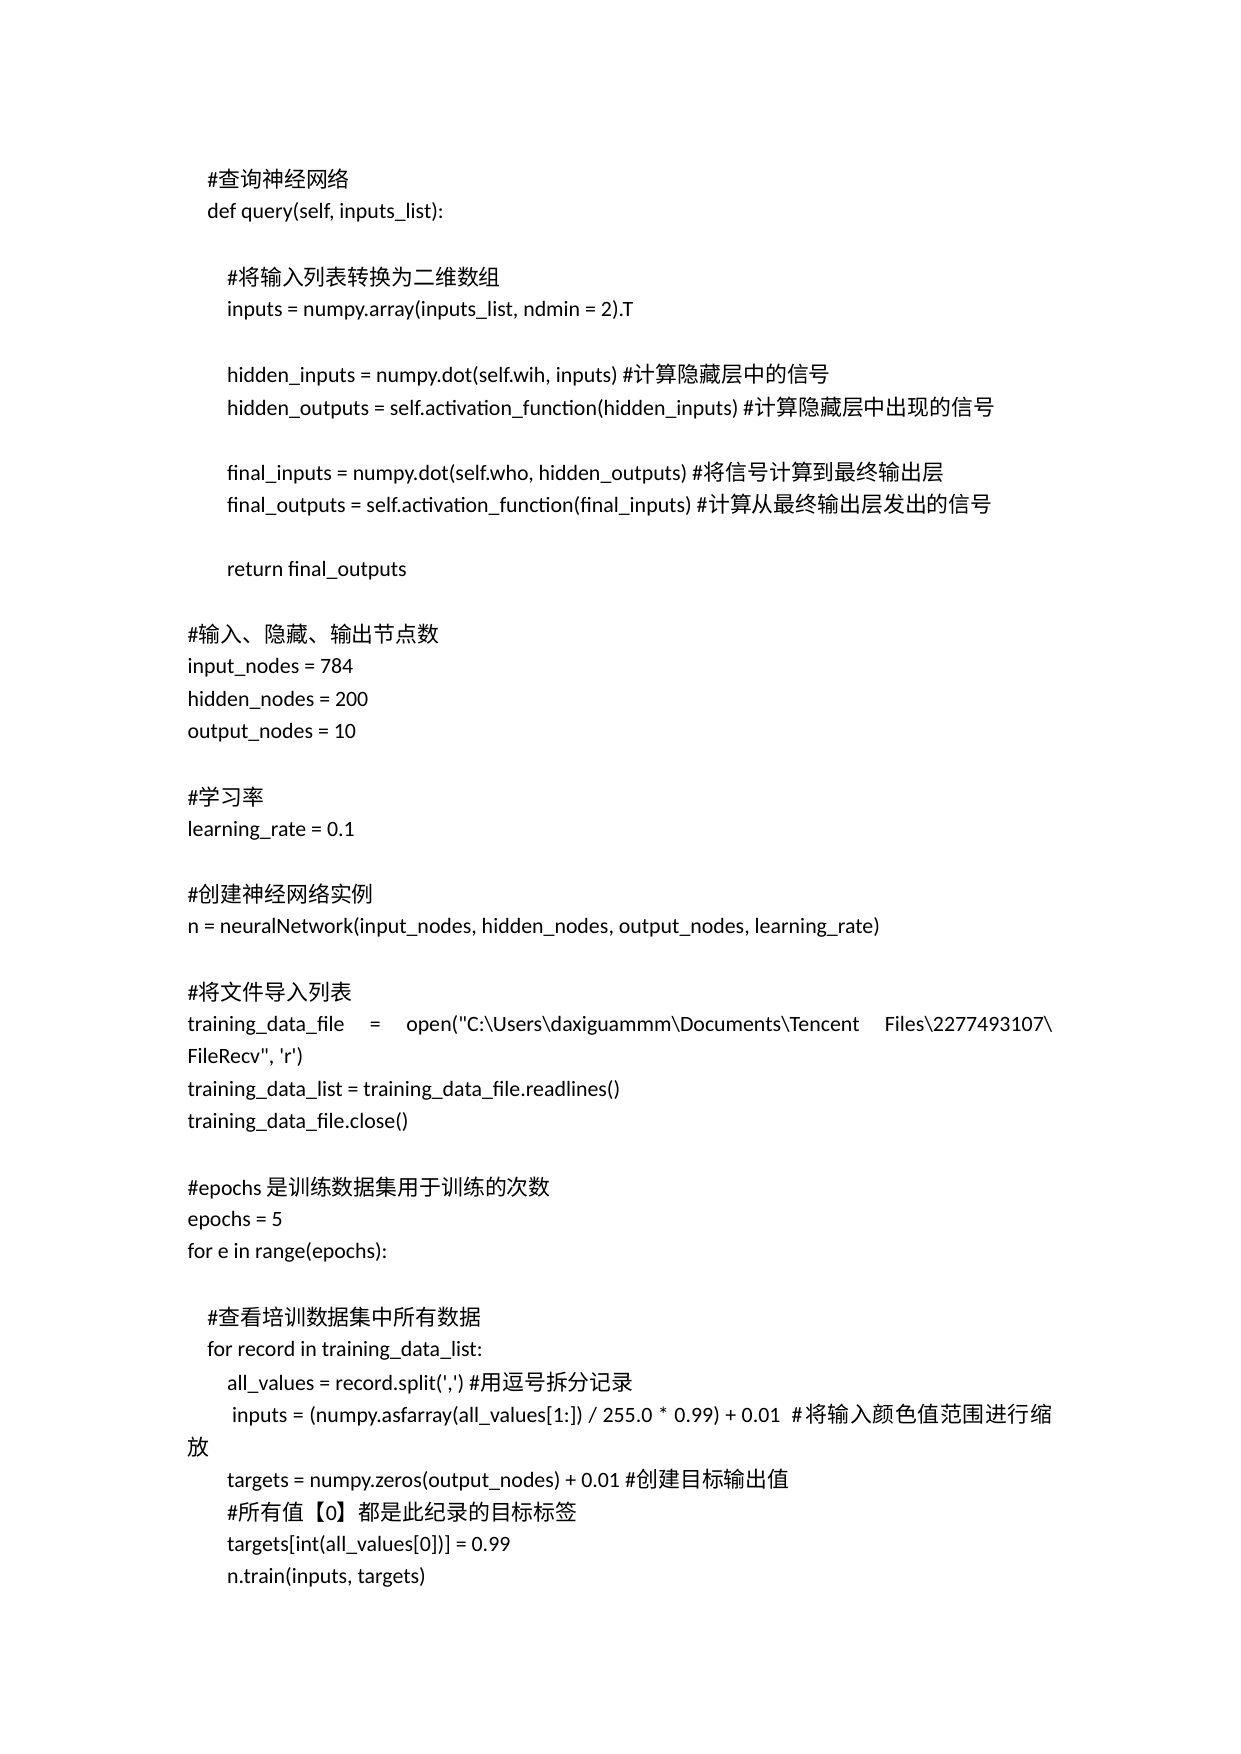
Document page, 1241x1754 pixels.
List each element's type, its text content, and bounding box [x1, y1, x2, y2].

text #所有值【0】都是此纪录的目标标签 [187, 1494, 1053, 1527]
text learning_rate = 0.1 [187, 812, 1053, 844]
text inputs = numpy.array(inputs_list, ndmin = 2).T [187, 292, 1053, 324]
text for e in range(epochs): [187, 1234, 1053, 1267]
text def query(self, inputs_list): [187, 194, 1053, 227]
text final_inputs = numpy.dot(self.who, hidden_outputs) #将信号计算到最终输出层 [187, 454, 1053, 487]
text n.train(inputs, targets) [187, 1559, 1053, 1592]
text #学习率 [187, 779, 1053, 812]
text final_outputs = self.activation_function(final_inputs) #计算从最终输出层发出的信号 [187, 487, 1053, 519]
text #epochs是训练数据集用于训练的次数 [187, 1169, 1053, 1202]
text #将输入列表转换为二维数组 [187, 259, 1053, 292]
text training_data_file.close() [187, 1104, 1053, 1137]
text training_data_list = training_data_file.readlines() [187, 1072, 1053, 1104]
text #创建神经网络实例 [187, 877, 1053, 909]
text #查看培训数据集中所有数据 [187, 1299, 1053, 1332]
text #输入、隐藏、输出节点数 [187, 617, 1053, 649]
text epochs = 5 [187, 1202, 1053, 1234]
text hidden_outputs = self.activation_function(hidden_inputs) #计算隐藏层中出现的信号 [187, 389, 1053, 422]
text output_nodes = 10 [187, 714, 1053, 747]
text for record in training_data_list: [187, 1332, 1053, 1364]
text training_data_file = open("C:\Users\daxiguammm\Documents\Tencent Files\2277493107\FileRecv", 'r') [187, 1007, 1053, 1072]
text n = neuralNetwork(input_nodes, hidden_nodes, output_nodes, learning_rate) [187, 909, 1053, 942]
text inputs = (numpy.asfarray(all_values[1:]) / 255.0 * 0.99) + 0.01 #将输入颜色值范围进行缩放 [187, 1397, 1053, 1462]
text hidden_inputs = numpy.dot(self.wih, inputs) #计算隐藏层中的信号 [187, 357, 1053, 389]
text targets = numpy.zeros(output_nodes) + 0.01 #创建目标输出值 [187, 1462, 1053, 1494]
text all_values = record.split(',') #用逗号拆分记录 [187, 1364, 1053, 1397]
text return final_outputs [187, 552, 1053, 584]
text #将文件导入列表 [187, 974, 1053, 1007]
text input_nodes = 784 [187, 649, 1053, 682]
text hidden_nodes = 200 [187, 682, 1053, 714]
text targets[int(all_values[0])] = 0.99 [187, 1527, 1053, 1559]
text #查询神经网络 [187, 162, 1053, 194]
